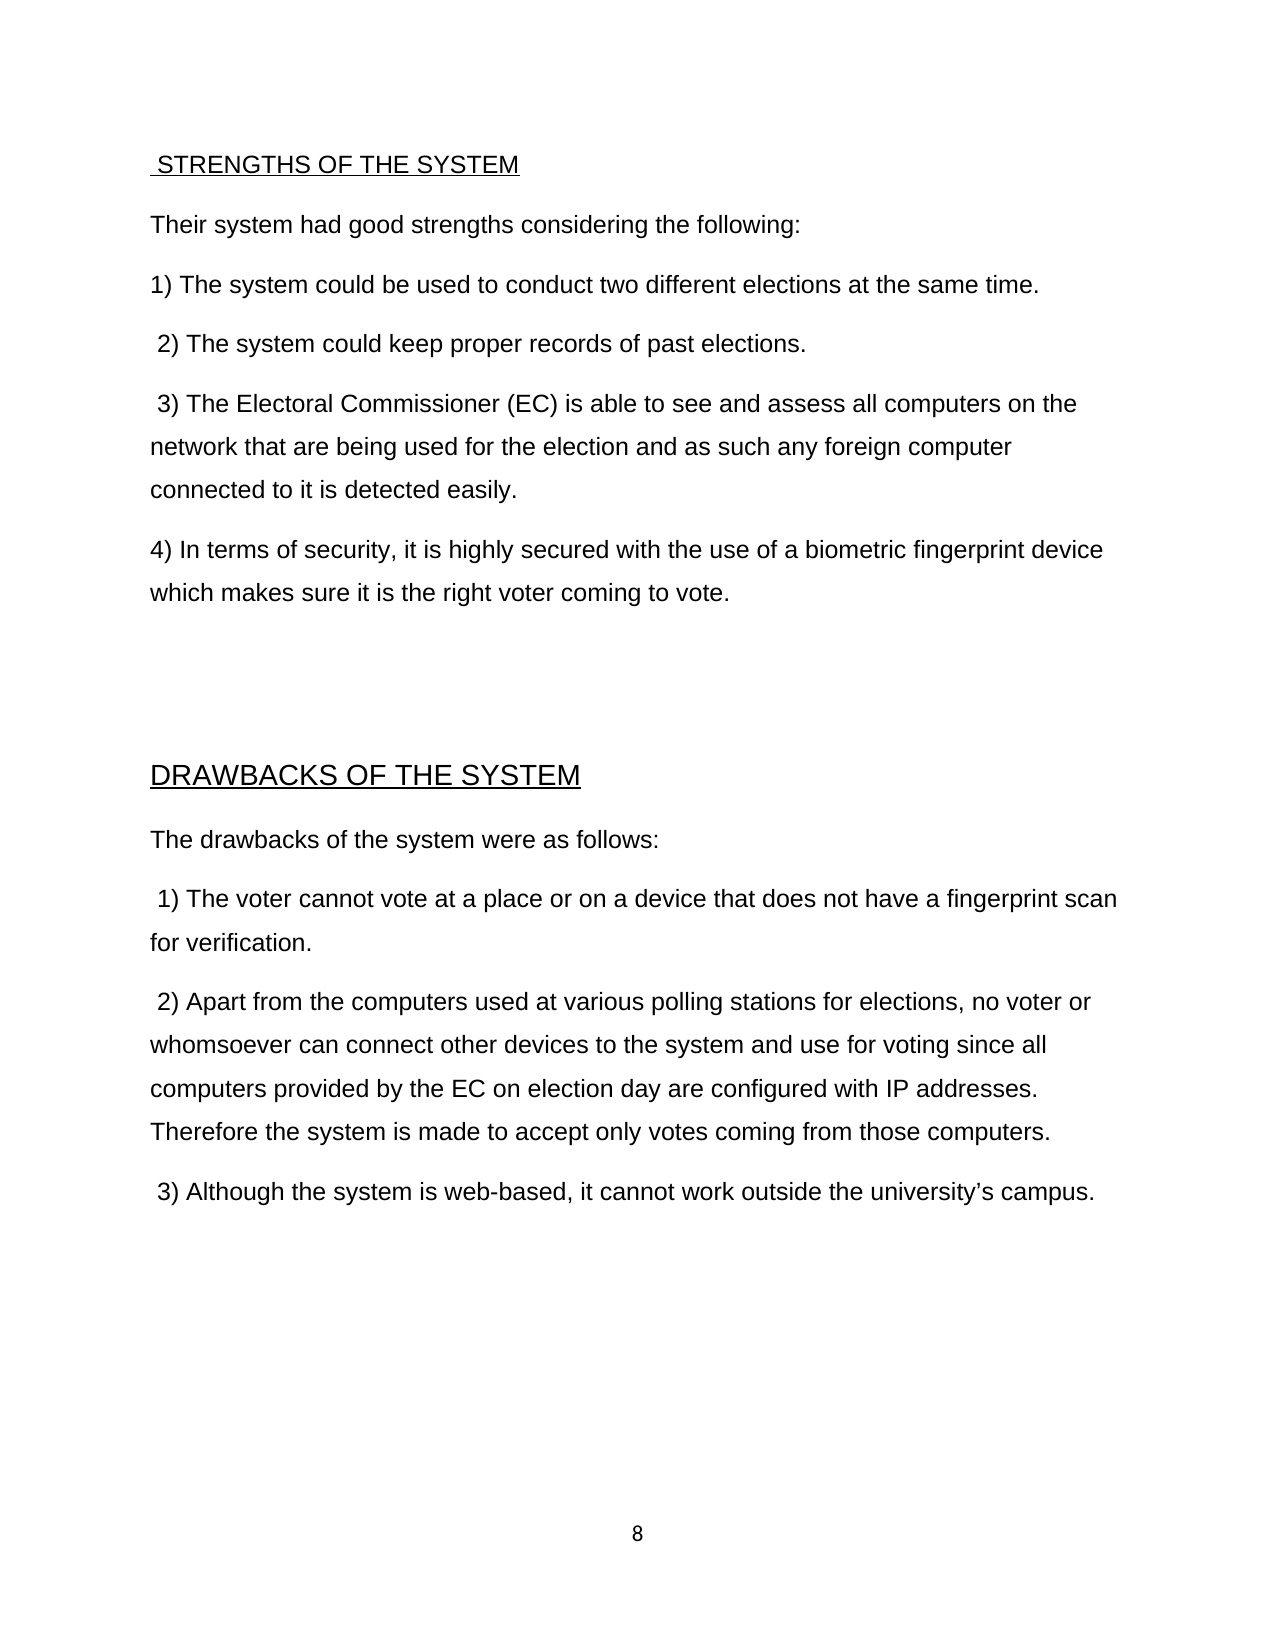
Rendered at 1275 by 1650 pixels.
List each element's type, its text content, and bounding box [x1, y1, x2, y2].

text 3) Although the system is web-based, it cannot work outside the university’s campus. [150, 1177, 1125, 1205]
text The drawbacks of the system were as follows: [150, 825, 1125, 853]
text Their system had good strengths considering the following: [150, 210, 1125, 238]
text 4) In terms of security, it is highly secured with the use of a biometric fingerprint device which makes sure it is the right voter coming to vote. [150, 535, 1125, 607]
text 1) The voter cannot vote at a place or on a device that does not have a fingerprint scan for verification. [150, 884, 1125, 956]
text 3) The Electoral Commissioner (EC) is able to see and assess all computers on the network that are being used for the election and as such any foreign computer connected to it is detected easily. [150, 389, 1125, 504]
text 1) The system could be used to conduct two different elections at the same time. [150, 269, 1125, 298]
text DRAWBACKS OF THE SYSTEM [150, 758, 1125, 791]
text 2) The system could keep proper records of past elections. [150, 329, 1125, 358]
text STRENGTHS OF THE SYSTEM [150, 150, 1125, 179]
text 2) Apart from the computers used at various polling stations for elections, no voter or whomsoever can connect other devices to the system and use for voting since all computers provided by the EC on election day are configured with IP addresses. Therefore the system is made to accept only votes coming from those computers. [150, 987, 1125, 1146]
